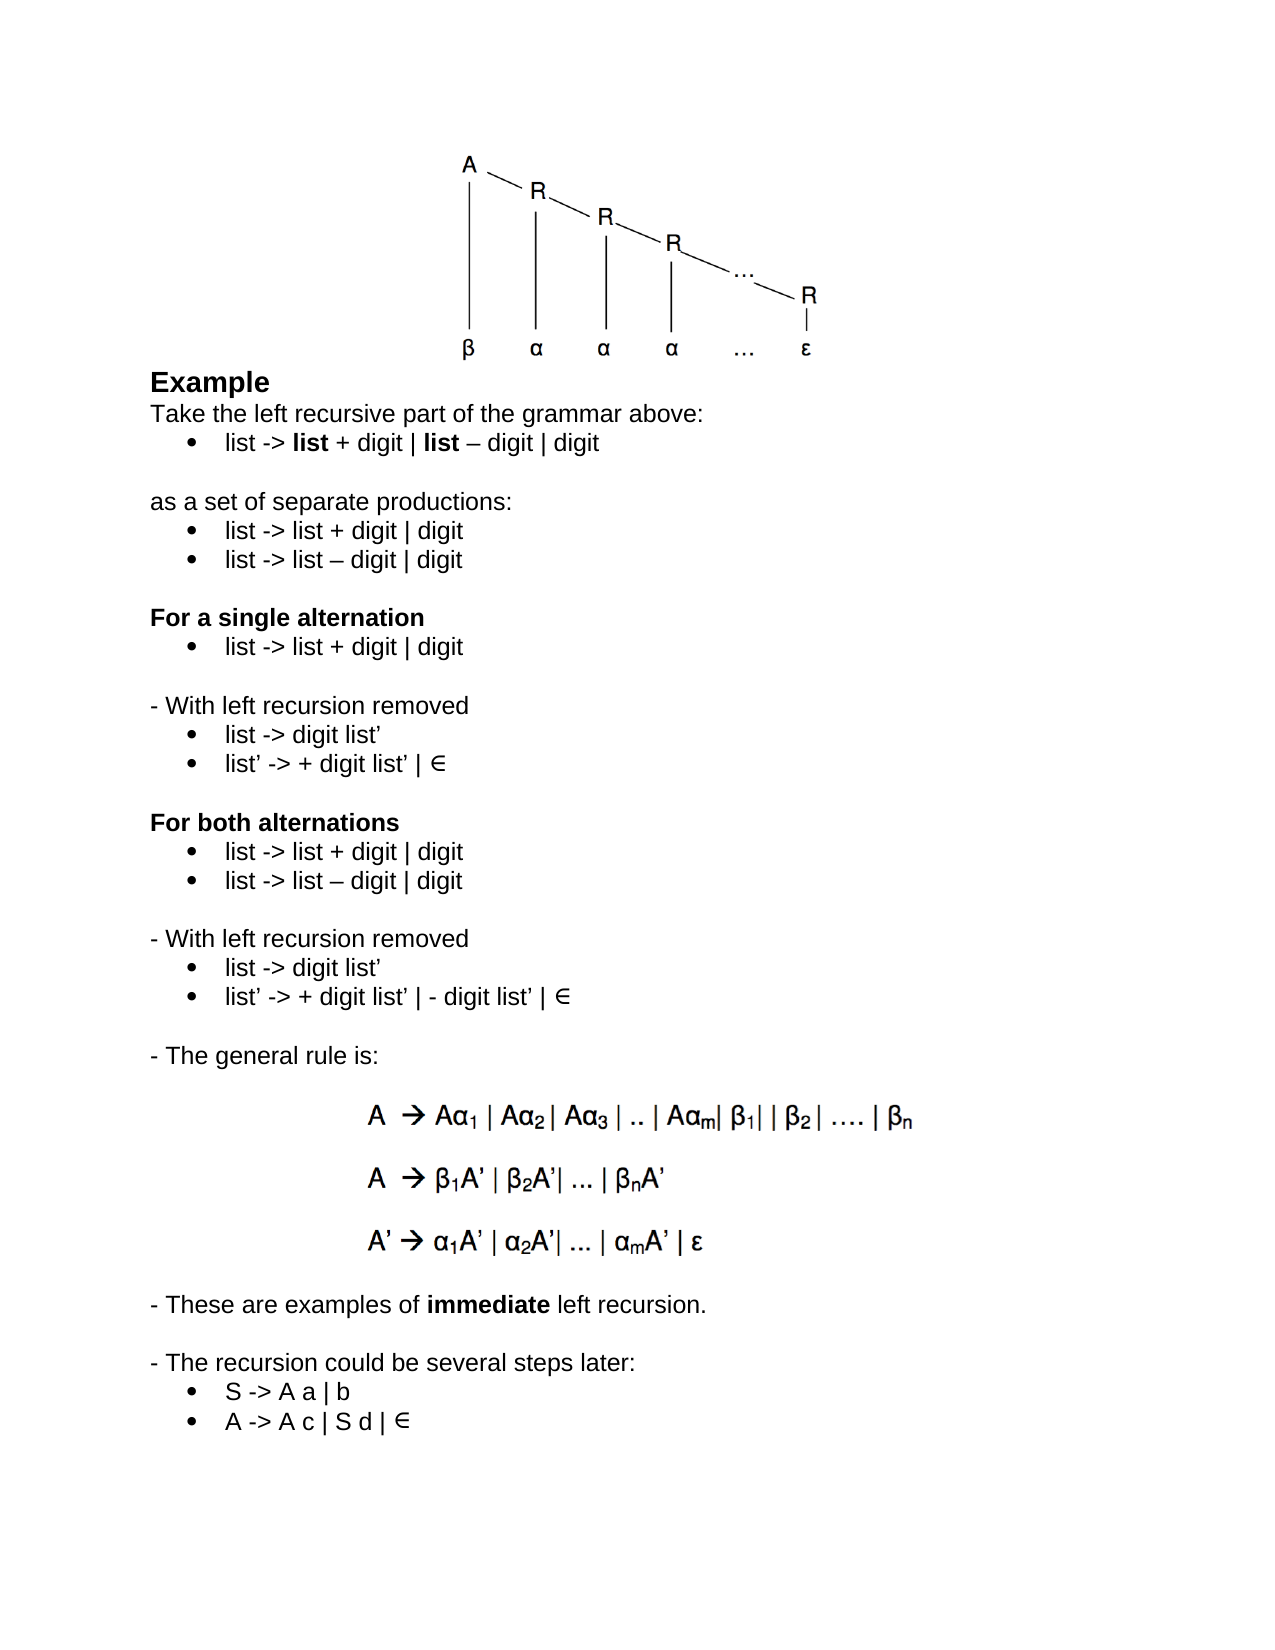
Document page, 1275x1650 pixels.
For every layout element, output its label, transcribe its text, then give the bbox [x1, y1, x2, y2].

text - The general rule is: [150, 1040, 1125, 1069]
list list -> list + digit | digit [187, 836, 1125, 865]
text - With left recursion removed [150, 690, 1125, 719]
text For a single alternation [150, 603, 1125, 632]
picture [345, 1098, 930, 1261]
list A -> A c | S d | [187, 1406, 1125, 1435]
text Example [150, 365, 1125, 399]
list list -> list + digit | list – digit | digit [187, 428, 1125, 457]
text as a set of separate productions: [150, 486, 1125, 515]
list list -> digit list’ [187, 953, 1125, 982]
list list -> digit list’ [187, 719, 1125, 749]
list list -> list – digit | digit [187, 544, 1125, 574]
list list -> list – digit | digit [187, 865, 1125, 894]
text - These are examples of immediate left recursion. [150, 1289, 1125, 1319]
list S -> A a | b [187, 1377, 1125, 1406]
text - With left recursion removed [150, 924, 1125, 953]
text For both alternations [150, 807, 1125, 836]
text Take the left recursive part of the grammar above: [150, 399, 1125, 428]
text - The recursion could be several steps later: [150, 1348, 1125, 1377]
list list -> list + digit | digit [187, 515, 1125, 544]
list list -> list + digit | digit [187, 632, 1125, 661]
list list’ -> + digit list’ | [187, 749, 1125, 778]
picture [446, 150, 829, 366]
list list’ -> + digit list’ | - digit list’ | [187, 982, 1125, 1011]
